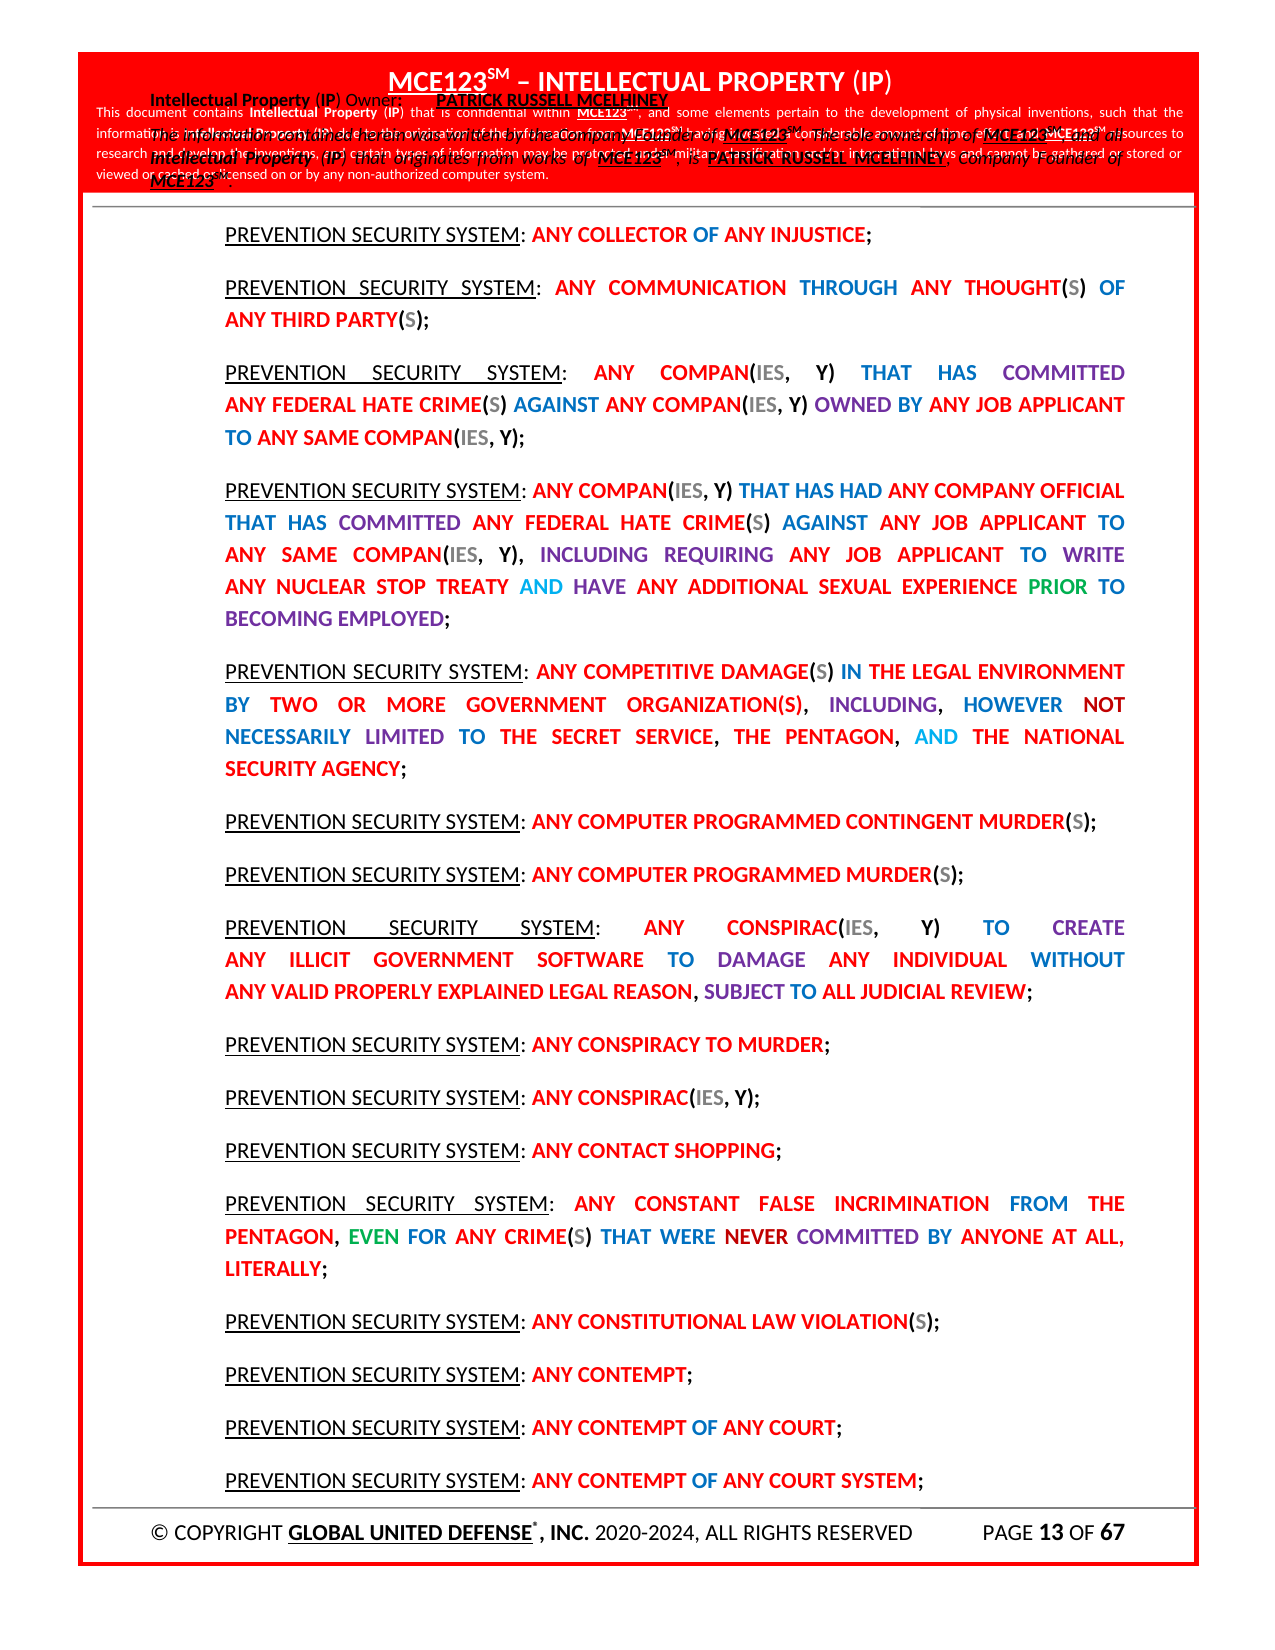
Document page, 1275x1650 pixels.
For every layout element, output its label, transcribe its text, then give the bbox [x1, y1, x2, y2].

text PREVENTION SECURITY SYSTEM: ANY CONTEMPT OF ANY COURT; [225, 1413, 1125, 1441]
text PREVENTION SECURITY SYSTEM: ANY COMPUTER PROGRAMMED MURDER(S); [225, 860, 1125, 888]
text PREVENTION SECURITY SYSTEM: ANY COMMUNICATION THROUGH ANY THOUGHT(S) OF ANY THIRD PARTY(S); [225, 273, 1125, 333]
text PREVENTION SECURITY SYSTEM: ANY CONSPIRACY TO MURDER; [225, 1031, 1125, 1058]
text PREVENTION SECURITY SYSTEM: ANY COLLECTOR OF ANY INJUSTICE; [225, 220, 1125, 248]
text PREVENTION SECURITY SYSTEM: ANY CONTEMPT OF ANY COURT SYSTEM; [225, 1466, 1125, 1494]
text PREVENTION SECURITY SYSTEM: ANY CONTACT SHOPPING; [225, 1137, 1125, 1164]
text PREVENTION SECURITY SYSTEM: ANY CONTEMPT; [225, 1360, 1125, 1388]
text PREVENTION SECURITY SYSTEM: ANY CONSPIRAC(IES, Y) TO CREATE ANY ILLICIT GOVERNMENT SOFTWARE TO DAMAGE ANY INDIVIDUAL WITHOUT ANY VALID PROPERLY EXPLAINED LEGAL REASON, SUBJECT TO ALL JUDICIAL REVIEW; [225, 913, 1125, 1006]
text PREVENTION SECURITY SYSTEM: ANY CONSTANT FALSE INCRIMINATION FROM THE PENTAGON, EVEN FOR ANY CRIME(S) THAT WERE NEVER COMMITTED BY ANYONE AT ALL, LITERALLY; [225, 1189, 1125, 1282]
text PREVENTION SECURITY SYSTEM: ANY COMPUTER PROGRAMMED CONTINGENT MURDER(S); [225, 807, 1125, 835]
text PREVENTION SECURITY SYSTEM: ANY COMPAN(IES, Y) THAT HAS HAD ANY COMPANY OFFICIAL THAT HAS COMMITTED ANY FEDERAL HATE CRIME(S) AGAINST ANY JOB APPLICANT TO ANY SAME COMPAN(IES, Y), INCLUDING REQUIRING ANY JOB APPLICANT TO WRITE ANY NUCLEAR STOP TREATY AND HAVE ANY ADDITIONAL SEXUAL EXPERIENCE PRIOR TO BECOMING EMPLOYED; [225, 476, 1125, 632]
text PREVENTION SECURITY SYSTEM: ANY CONSTITUTIONAL LAW VIOLATION(S); [225, 1307, 1125, 1335]
text PREVENTION SECURITY SYSTEM: ANY CONSPIRAC(IES, Y); [225, 1083, 1125, 1112]
text PREVENTION SECURITY SYSTEM: ANY COMPAN(IES, Y) THAT HAS COMMITTED ANY FEDERAL HATE CRIME(S) AGAINST ANY COMPAN(IES, Y) OWNED BY ANY JOB APPLICANT TO ANY SAME COMPAN(IES, Y); [225, 358, 1125, 451]
text PREVENTION SECURITY SYSTEM: ANY COMPETITIVE DAMAGE(S) IN THE LEGAL ENVIRONMENT BY TWO OR MORE GOVERNMENT ORGANIZATION(S), INCLUDING, HOWEVER NOT NECESSARILY LIMITED TO THE SECRET SERVICE, THE PENTAGON, AND THE NATIONAL SECURITY AGENCY; [225, 657, 1125, 782]
